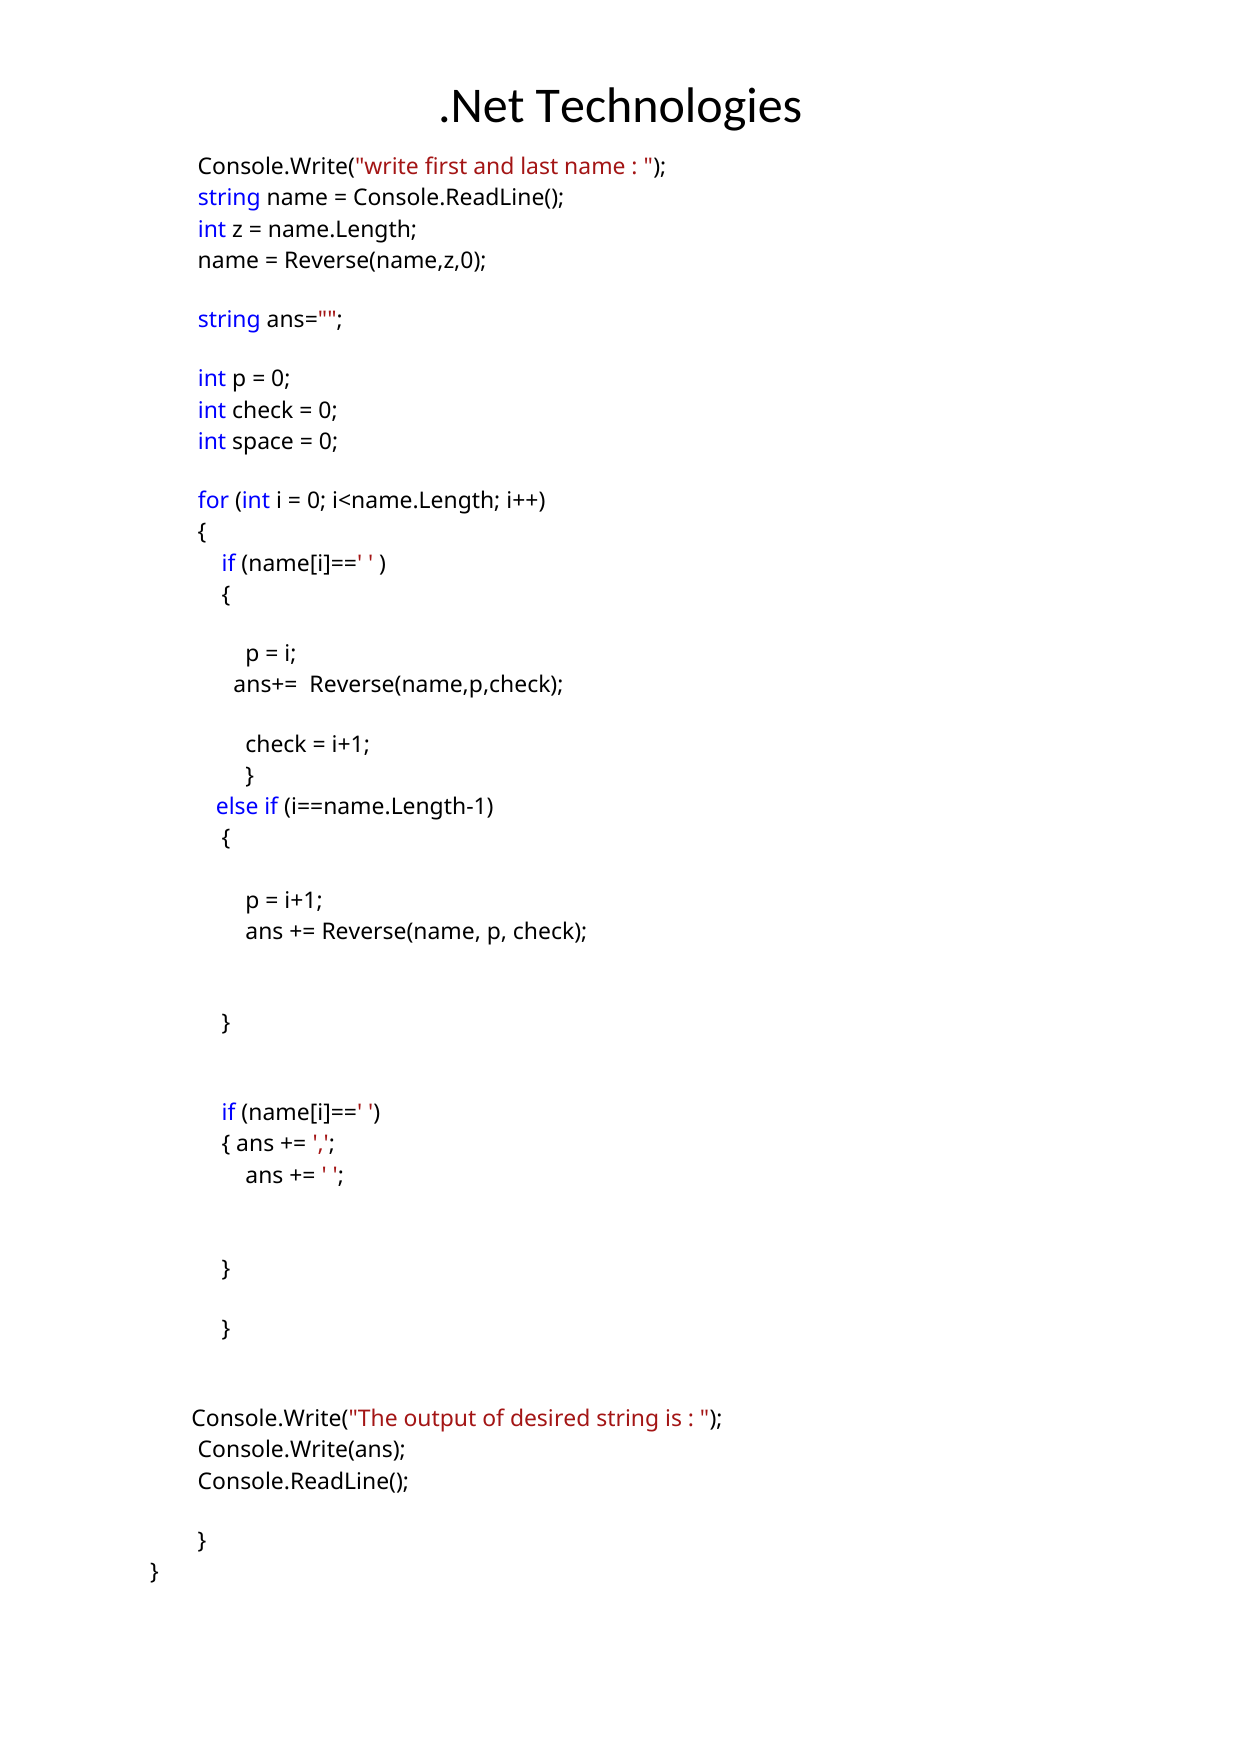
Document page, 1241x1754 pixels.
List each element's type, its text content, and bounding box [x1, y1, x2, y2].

text ans+= Reverse(name,p,check); [150, 668, 1090, 699]
text name = Reverse(name,z,0); [150, 244, 1090, 275]
text if (name[i]==' ' ) [150, 547, 1090, 578]
text Console.Write("The output of desired string is : "); [150, 1402, 1090, 1433]
text { [150, 578, 1090, 609]
text int p = 0; [150, 362, 1090, 393]
text Console.Write(ans); [150, 1433, 1090, 1465]
text check = i+1; [150, 728, 1090, 759]
text for (int i = 0; i<name.Length; i++) [150, 484, 1090, 515]
text Console.Write("write first and last name : "); [150, 150, 1090, 181]
text string name = Console.ReadLine(); [150, 181, 1090, 212]
text p = i+1; [150, 884, 1090, 915]
text } [150, 1006, 1090, 1037]
text } [150, 1312, 1090, 1343]
text else if (i==name.Length-1) [150, 790, 1090, 821]
text } [150, 759, 1090, 790]
text } [150, 1252, 1090, 1284]
text { ans += ','; [150, 1127, 1090, 1159]
text p = i; [150, 637, 1090, 668]
text string ans=""; [150, 303, 1090, 334]
text } [150, 1524, 1090, 1555]
text int space = 0; [150, 425, 1090, 456]
text if (name[i]==' ') [150, 1096, 1090, 1127]
text Console.ReadLine(); [150, 1465, 1090, 1496]
text ans += Reverse(name, p, check); [150, 915, 1090, 946]
text int z = name.Length; [150, 212, 1090, 244]
text { [150, 821, 1090, 853]
text int check = 0; [150, 393, 1090, 425]
text ans += ' '; [150, 1159, 1090, 1190]
text { [150, 515, 1090, 547]
text } [150, 1555, 1090, 1586]
